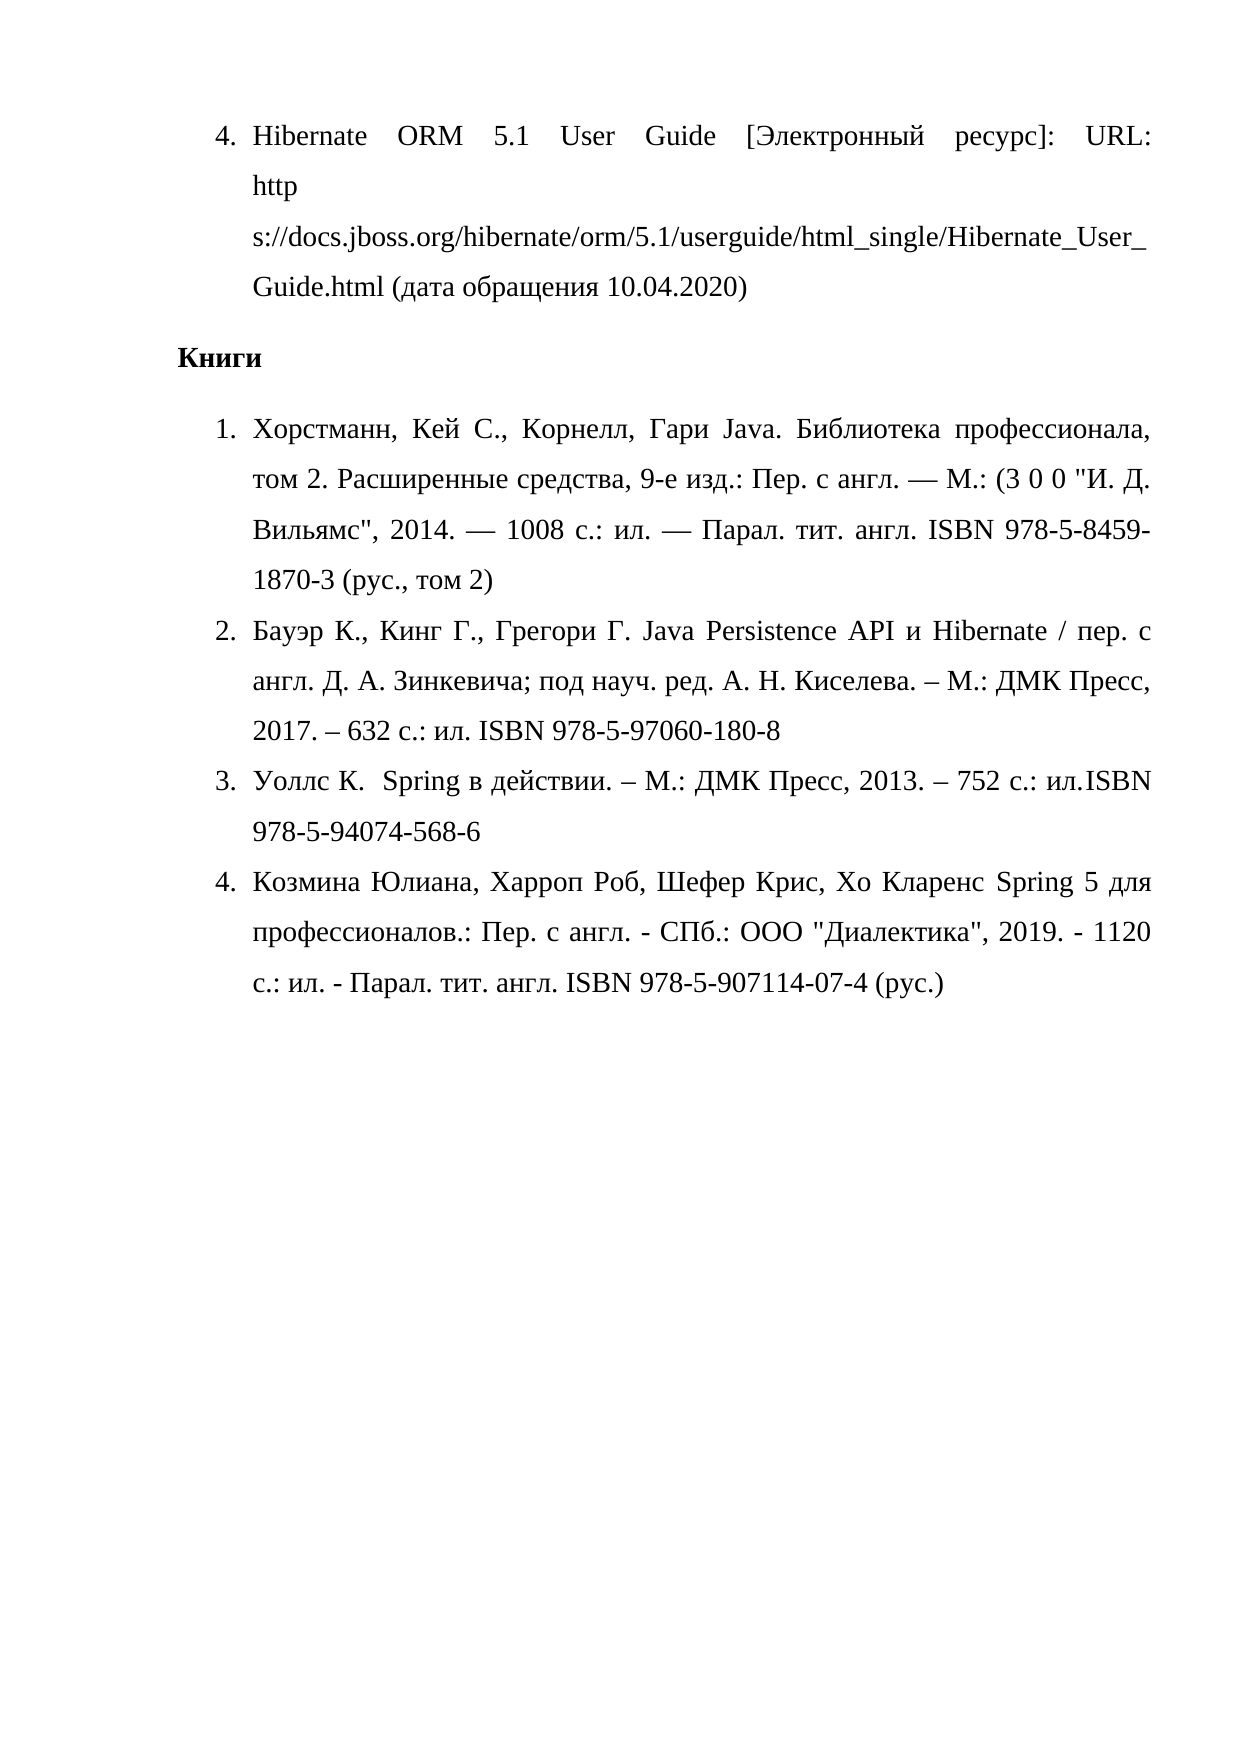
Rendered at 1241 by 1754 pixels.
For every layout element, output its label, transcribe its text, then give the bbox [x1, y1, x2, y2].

text Книги [177, 340, 1152, 374]
list Козмина Юлиана, Харроп Роб, Шефер Крис, Хо Кларенс Spring 5 для профессионалов.: Пер. с англ. - СПб.: ООО "Диалектика", 2019. - 1120 с.: ил. - Парал. тит. англ. ISBN 978-5-907114-07-4 (рус.) [215, 864, 1152, 998]
list Хорстманн, Кей С., Корнелл, Гари Java. Библиотека профессионала, том 2. Расширенные средства, 9-е изд.: Пер. с англ. — М.: (3 0 0 "И. Д. Вильямс", 2014. — 1008 с.: ил. — Парал. тит. англ. ISBN 978-5-8459-1870-3 (рус., том 2) [215, 411, 1152, 596]
list Hibernate ORM 5.1 User Guide [Электронный ресурс]: URL: https://docs.jboss.org/hibernate/orm/5.1/userguide/html_single/Hibernate_User_Guide.html (дата обращения 10.04.2020) [215, 118, 1152, 303]
list Уоллс К. Spring в действии. – М.: ДМК Пресс, 2013. – 752 с.: ил.ISBN 978-5-94074-568-6 [215, 763, 1152, 847]
list Бауэр К., Кинг Г., Грегори Г. Java Persistence API и Hibernate / пер. с англ. Д. А. Зинкевича; под науч. ред. А. Н. Киселева. – М.: ДМК Пресс, 2017. – 632 с.: ил. ISBN 978-5-97060-180-8 [215, 613, 1152, 747]
